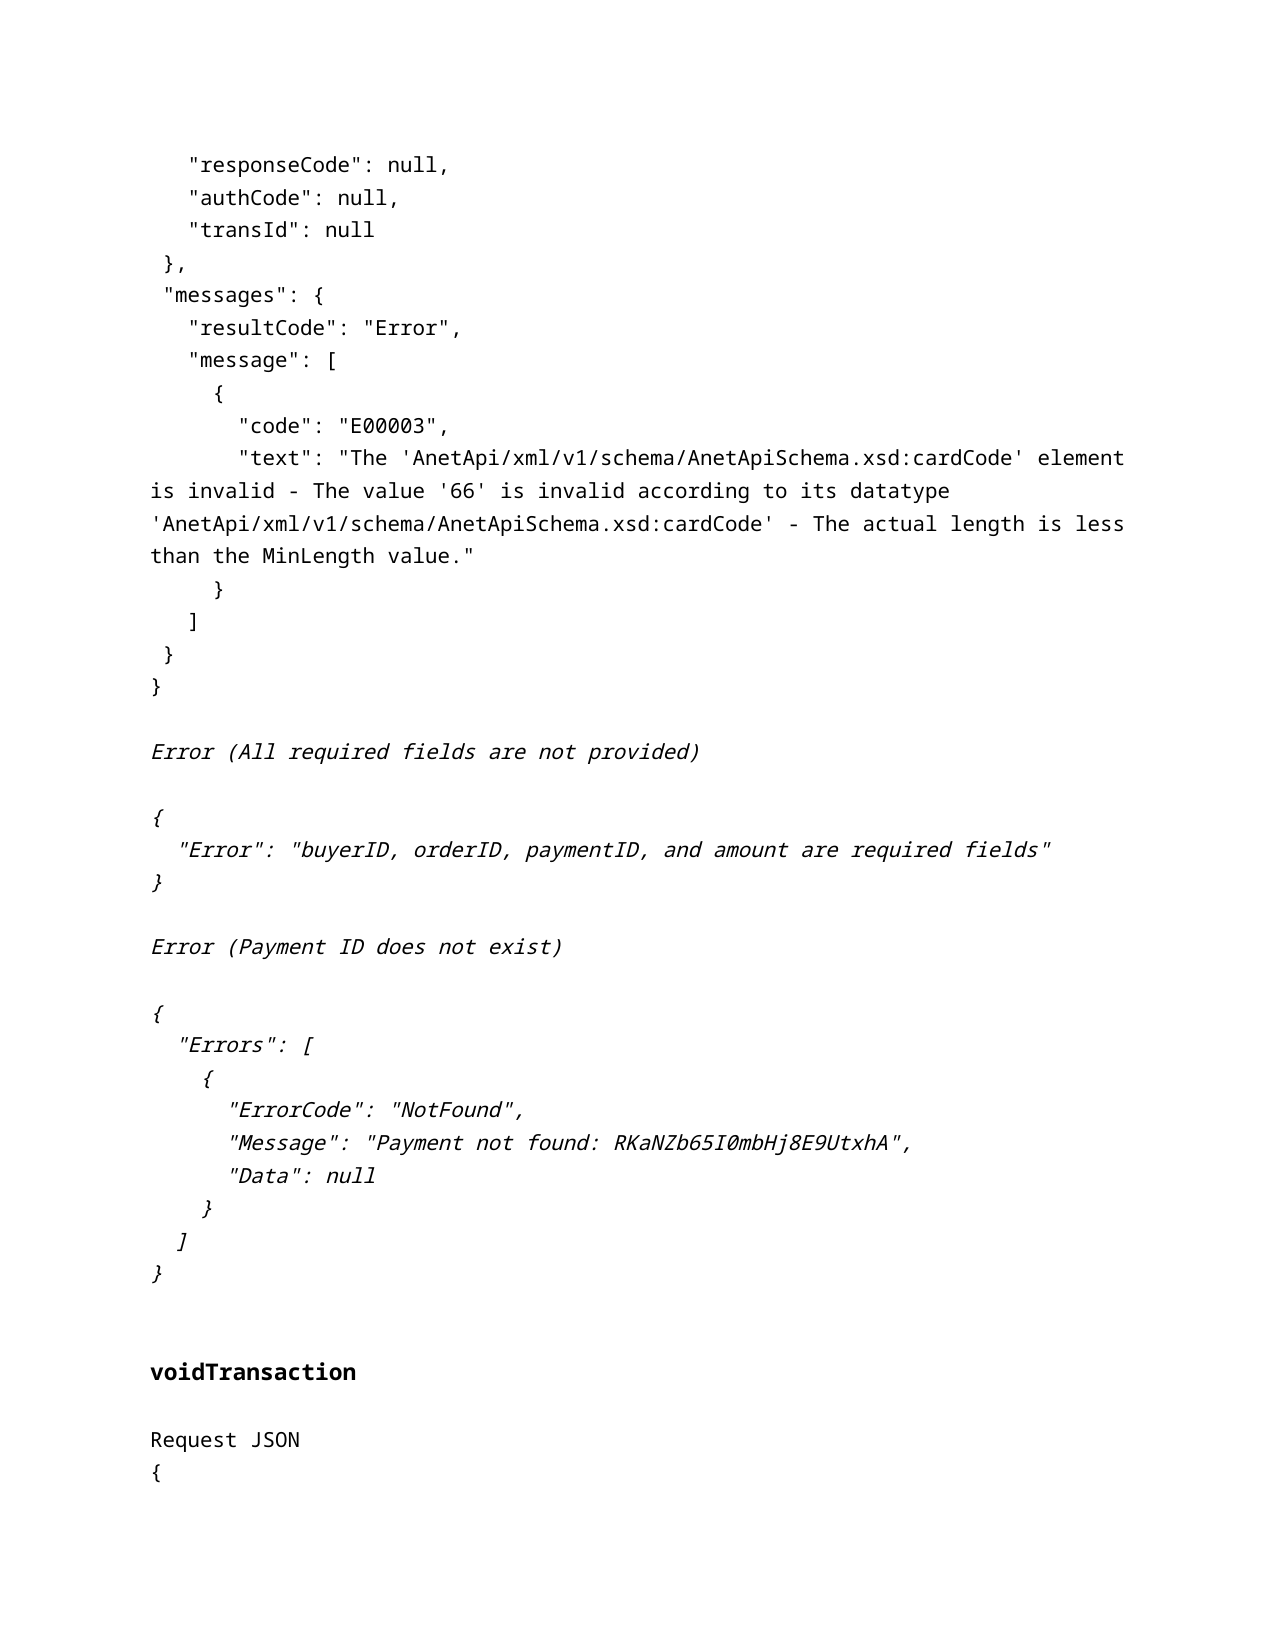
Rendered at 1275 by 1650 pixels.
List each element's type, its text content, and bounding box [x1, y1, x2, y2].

text } [150, 639, 1125, 667]
text ] [150, 1226, 1125, 1254]
text { [150, 1457, 1125, 1486]
text "resultCode": "Error", [150, 313, 1125, 341]
text } [150, 672, 1125, 700]
text "Data": null [150, 1161, 1125, 1189]
text } [150, 1193, 1125, 1222]
text Error (Payment ID does not exist) [150, 932, 1125, 961]
text "Errors": [ [150, 1030, 1125, 1059]
text }, [150, 248, 1125, 276]
text ] [150, 606, 1125, 635]
text } [150, 574, 1125, 602]
text "code": "E00003", [150, 411, 1125, 439]
text "message": [ [150, 346, 1125, 374]
text "text": "The 'AnetApi/xml/v1/schema/AnetApiSchema.xsd:cardCode' element is invalid - The value '66' is invalid according to its datatype 'AnetApi/xml/v1/schema/AnetApiSchema.xsd:cardCode' - The actual length is less than the MinLength value." [150, 443, 1125, 570]
text { [150, 802, 1125, 831]
text } [150, 1258, 1125, 1287]
text "transId": null [150, 215, 1125, 244]
text "ErrorCode": "NotFound", [150, 1096, 1125, 1124]
text "Message": "Payment not found: RKaNZb65I0mbHj8E9UtxhA", [150, 1128, 1125, 1157]
text "Error": "buyerID, orderID, paymentID, and amount are required fields" [150, 835, 1125, 863]
text "responseCode": null, [150, 150, 1125, 178]
text { [150, 998, 1125, 1026]
text { [150, 378, 1125, 407]
text "messages": { [150, 280, 1125, 309]
text { [150, 1063, 1125, 1091]
text } [150, 867, 1125, 896]
text "authCode": null, [150, 183, 1125, 211]
text voidTransaction [150, 1356, 1125, 1388]
text Request JSON [150, 1425, 1125, 1453]
text Error (All required fields are not provided) [150, 737, 1125, 765]
